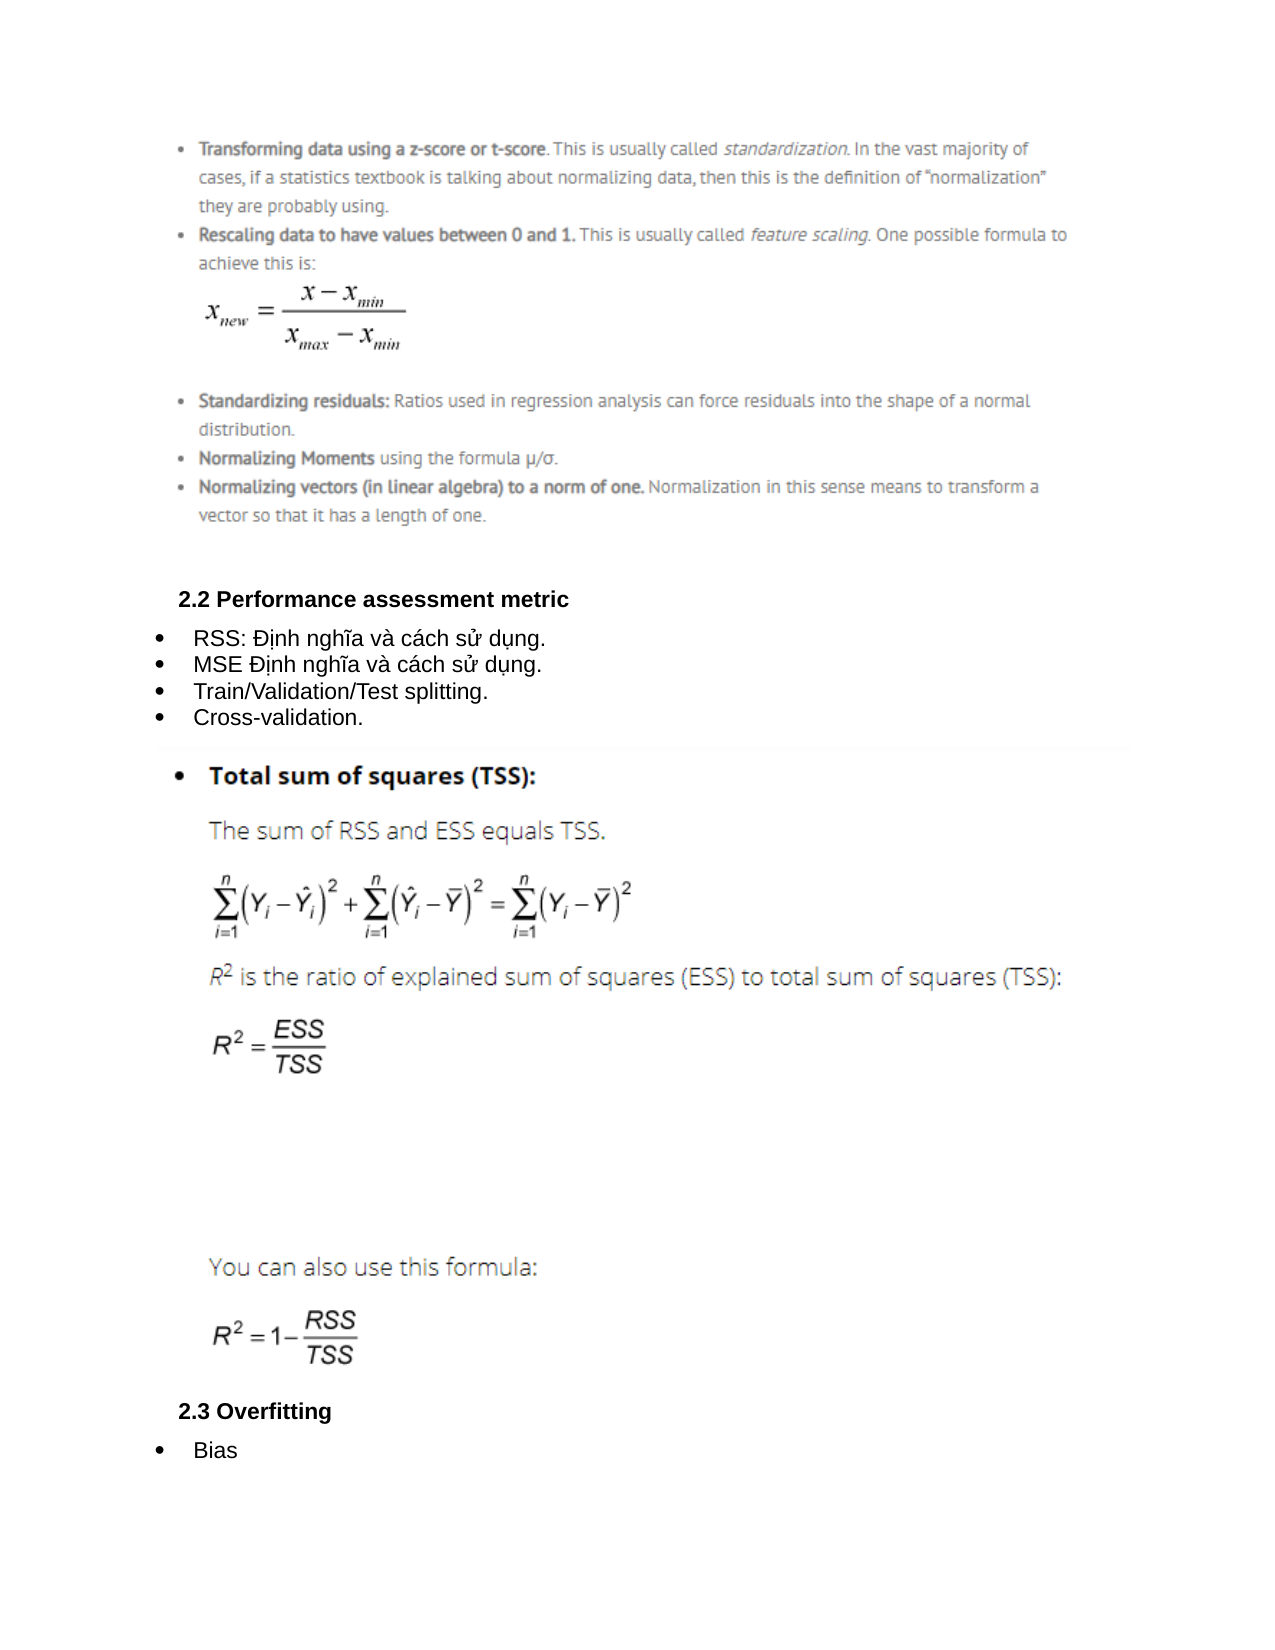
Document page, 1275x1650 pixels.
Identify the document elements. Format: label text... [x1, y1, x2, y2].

picture [118, 118, 1094, 539]
picture [155, 747, 1131, 1377]
list Bias [156, 1437, 1157, 1463]
subtitle 2.3 Overfitting [178, 1398, 1157, 1424]
list RSS: Định nghĩa và cách sử dụng. [156, 625, 1157, 651]
list Train/Validation/Test splitting. [156, 678, 1157, 704]
list Cross-validation. [156, 704, 1157, 731]
list MSE Định nghĩa và cách sử dụng. [156, 651, 1157, 678]
subtitle 2.2 Performance assessment metric [178, 586, 1157, 613]
